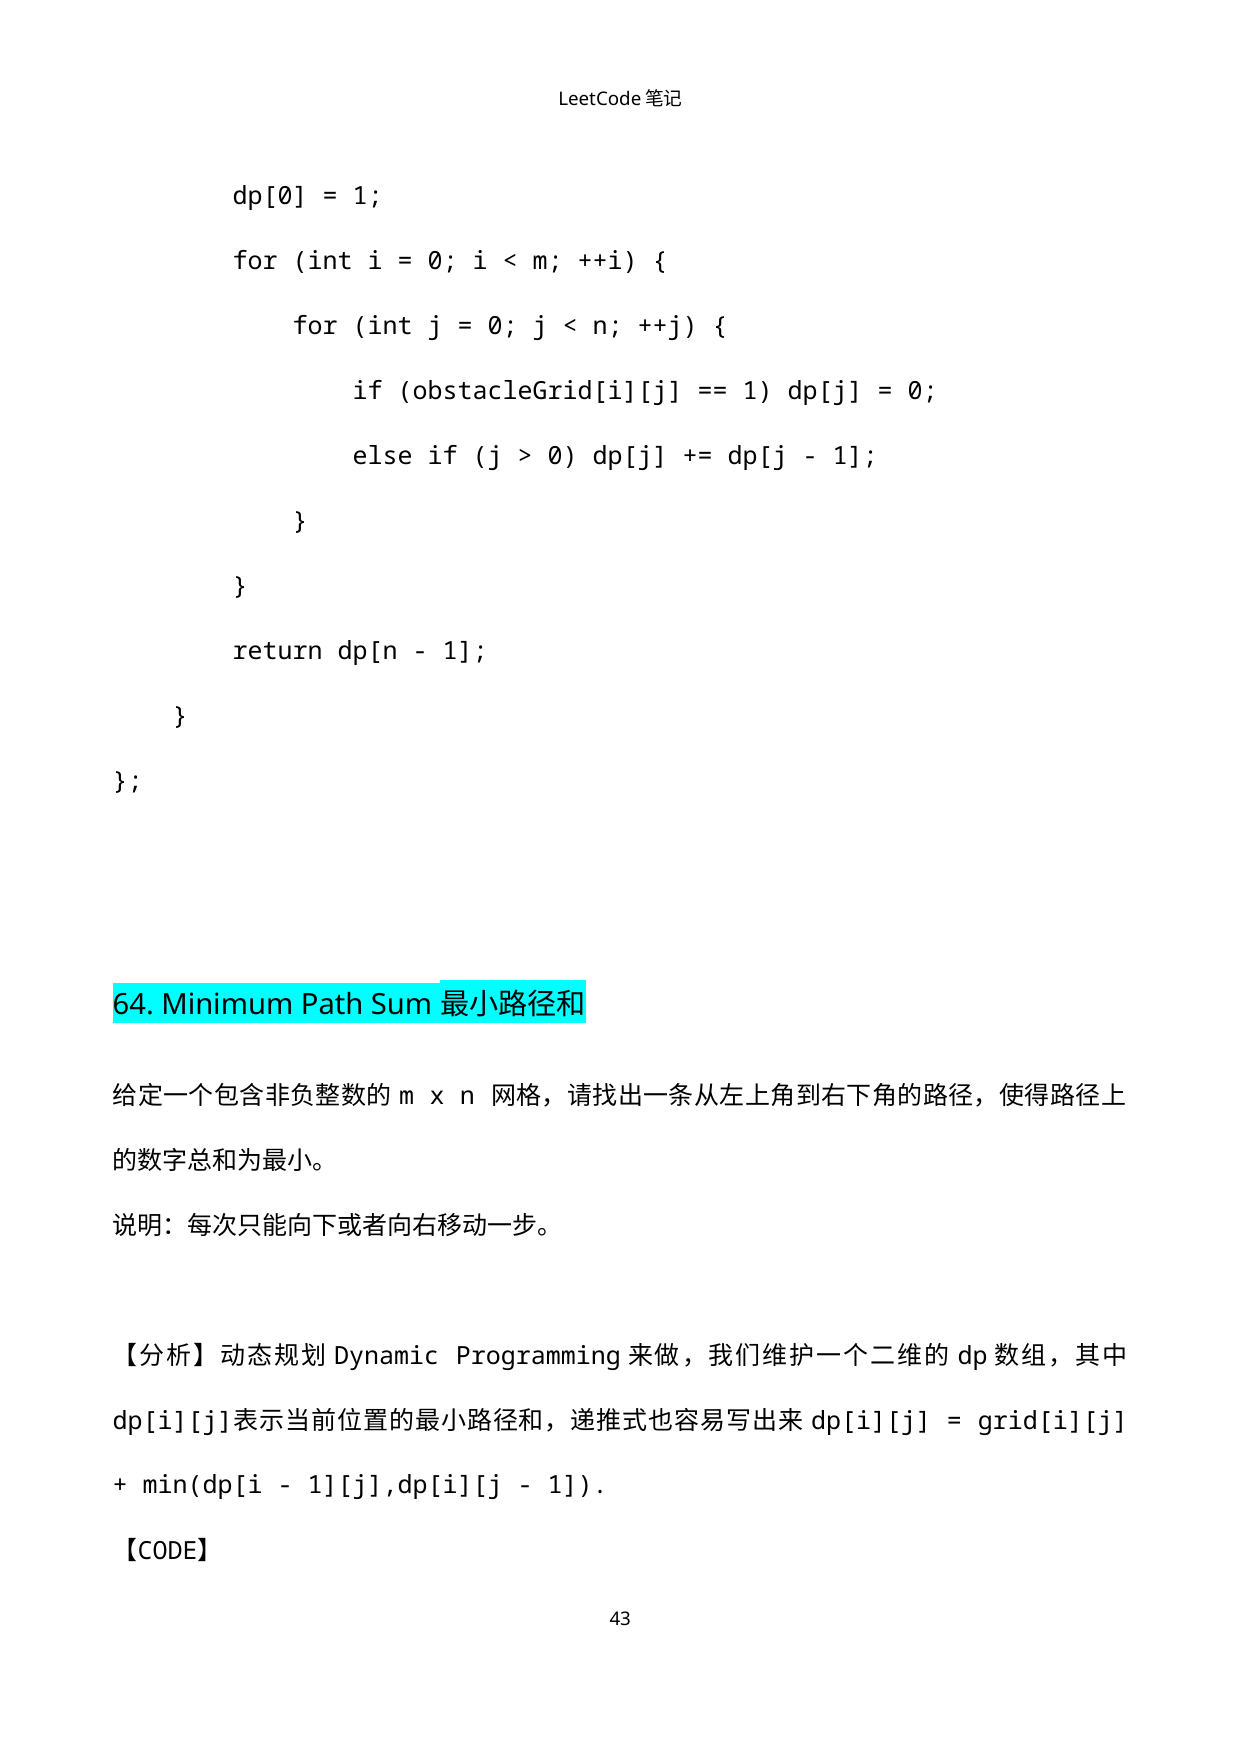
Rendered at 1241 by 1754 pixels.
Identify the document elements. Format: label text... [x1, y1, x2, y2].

text for (int i = 0; i < m; ++i) { [112, 227, 1128, 292]
text 说明：每次只能向下或者向右移动一步。 [112, 1191, 1128, 1256]
text for (int j = 0; j < n; ++j) { [112, 292, 1128, 357]
subtitle 64. Minimum Path Sum 最小路径和 [112, 969, 1128, 1034]
text if (obstacleGrid[i][j] == 1) dp[j] = 0; [112, 357, 1128, 422]
text return dp[n - 1]; [112, 617, 1128, 682]
text 【CODE】 [112, 1516, 1128, 1581]
text } [112, 682, 1128, 747]
text } [112, 487, 1128, 552]
text dp[0] = 1; [112, 162, 1128, 227]
text } [112, 552, 1128, 617]
text }; [112, 747, 1128, 812]
text 给定一个包含非负整数的 m x n 网格，请找出一条从左上角到右下角的路径，使得路径上的数字总和为最小。 [112, 1061, 1128, 1191]
text 【分析】动态规划Dynamic Programming来做，我们维护一个二维的dp数组，其中dp[i][j]表示当前位置的最小路径和，递推式也容易写出来 dp[i][j] = grid[i][j] + min(dp[i - 1][j],dp[i][j - 1]). [112, 1321, 1128, 1516]
text else if (j > 0) dp[j] += dp[j - 1]; [112, 422, 1128, 487]
